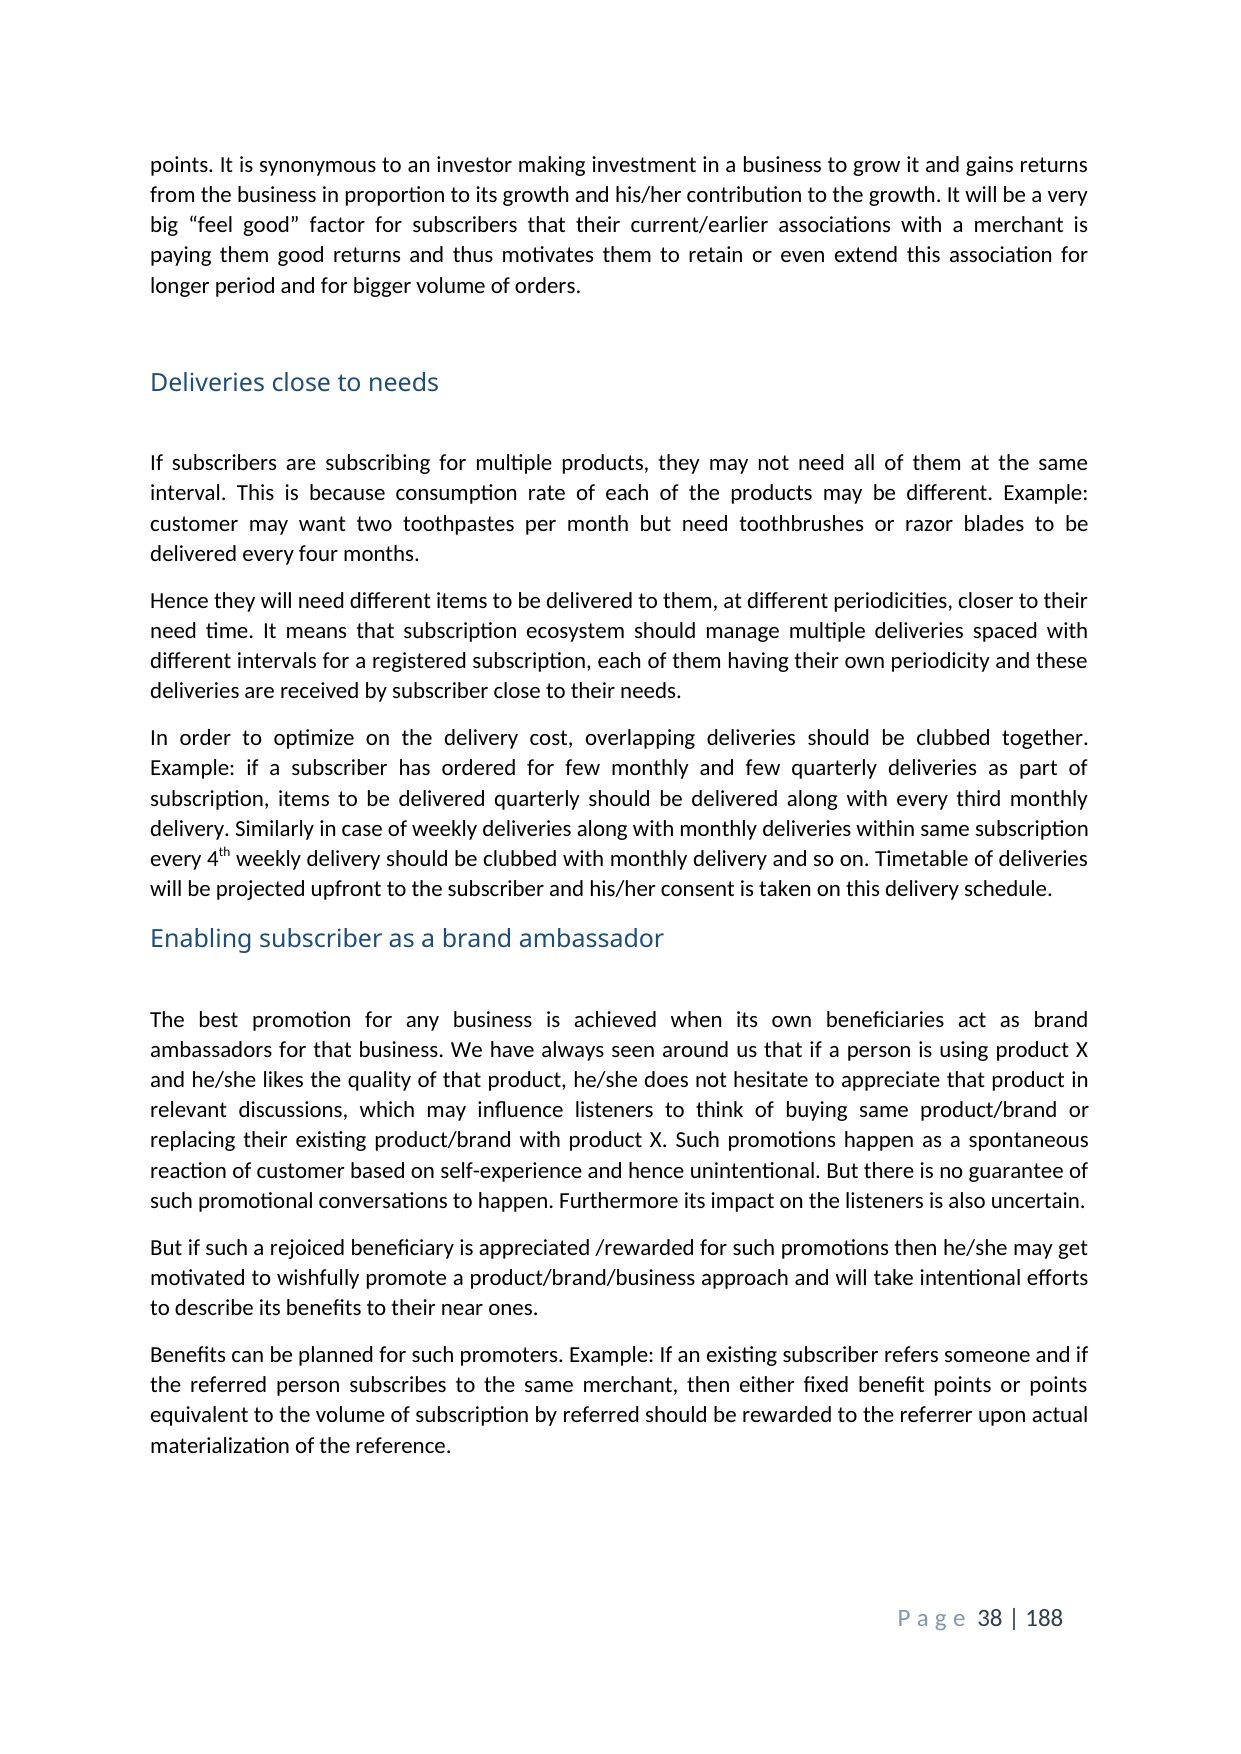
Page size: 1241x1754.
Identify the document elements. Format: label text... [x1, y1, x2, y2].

text The best promotion for any business is achieved when its own beneficiaries act as brand ambassadors for that business. We have always seen around us that if a person is using product X and he/she likes the quality of that product, he/she does not hesitate to appreciate that product in relevant discussions, which may influence listeners to think of buying same product/brand or replacing their existing product/brand with product X. Such promotions happen as a spontaneous reaction of customer based on self-experience and hence unintentional. But there is no guarantee of such promotional conversations to happen. Furthermore its impact on the listeners is also uncertain. [150, 1005, 1090, 1214]
text Hence they will need different items to be delivered to them, at different periodicities, closer to their need time. It means that subscription ecosystem should manage multiple deliveries spaced with different intervals for a registered subscription, each of them having their own periodicity and these deliveries are received by subscriber close to their needs. [150, 586, 1090, 704]
text But if such a rejoiced beneficiary is appreciated /rewarded for such promotions then he/she may get motivated to wishfully promote a product/brand/business approach and will take intentional efforts to describe its benefits to their near ones. [150, 1233, 1090, 1321]
text Benefits can be planned for such promoters. Example: If an existing subscriber refers someone and if the referred person subscribes to the same merchant, then either fixed benefit points or points equivalent to the volume of subscription by referred should be rewarded to the referrer upon actual materialization of the reference. [150, 1340, 1090, 1459]
text If subscribers are subscribing for multiple products, they may not need all of them at the same interval. This is because consumption rate of each of the products may be different. Example: customer may want two toothpastes per month but need toothbrushes or razor blades to be delivered every four months. [150, 448, 1090, 567]
text In order to optimize on the delivery cost, overlapping deliveries should be clubbed together. Example: if a subscriber has ordered for few monthly and few quarterly deliveries as part of subscription, items to be delivered quarterly should be delivered along with every third monthly delivery. Similarly in case of weekly deliveries along with monthly deliveries within same subscription every 4th weekly delivery should be clubbed with monthly delivery and so on. Timetable of deliveries will be projected upfront to the subscriber and his/her consent is taken on this delivery schedule. [150, 723, 1090, 902]
subtitle Enabling subscriber as a brand ambassador [150, 921, 1090, 955]
subtitle Deliveries close to needs [150, 364, 1090, 399]
